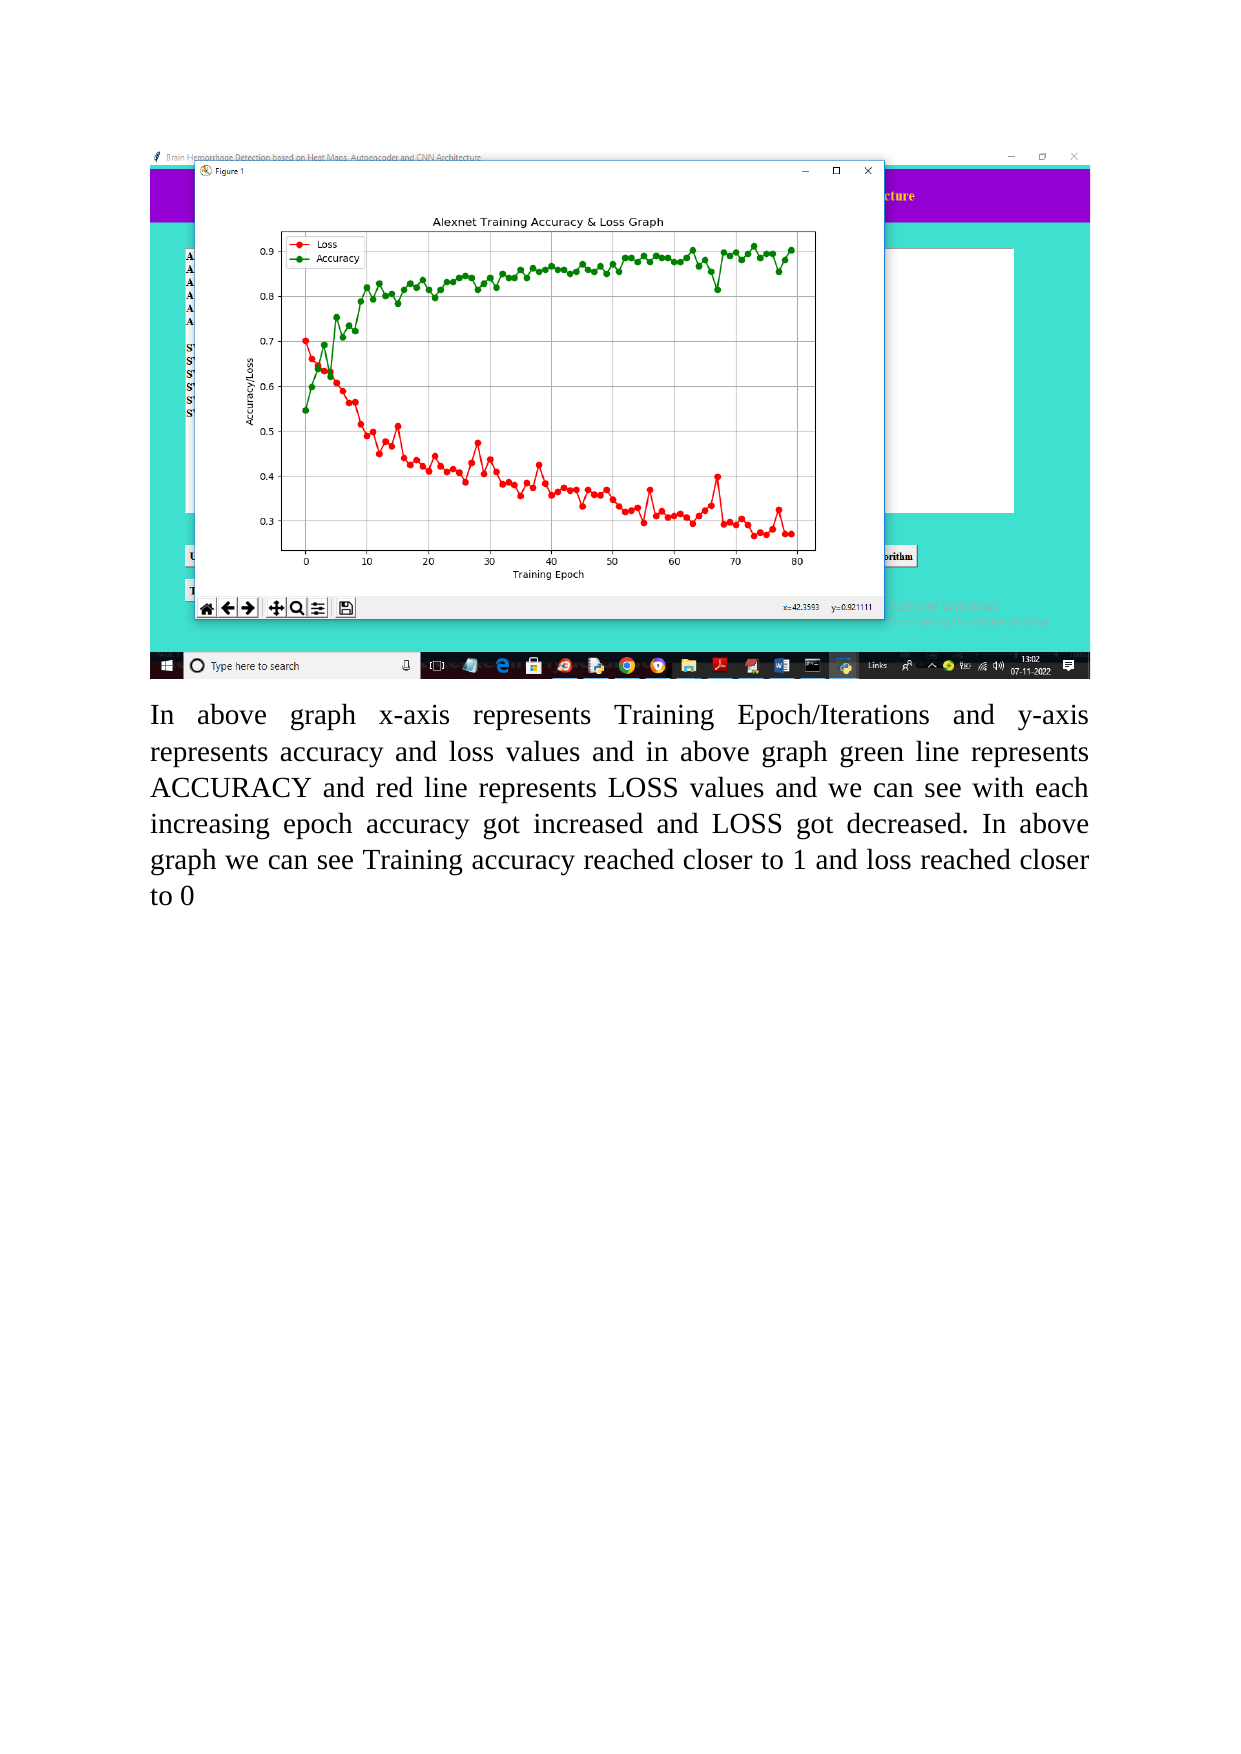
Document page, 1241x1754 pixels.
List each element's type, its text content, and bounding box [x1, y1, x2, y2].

picture [150, 150, 1091, 679]
text In above graph x-axis represents Training Epoch/Iterations and y-axis represents accuracy and loss values and in above graph green line represents ACCURACY and red line represents LOSS values and we can see with each increasing epoch accuracy got increased and LOSS got decreased. In above graph we can see Training accuracy reached closer to 1 and loss reached closer to 0 [150, 697, 1090, 912]
